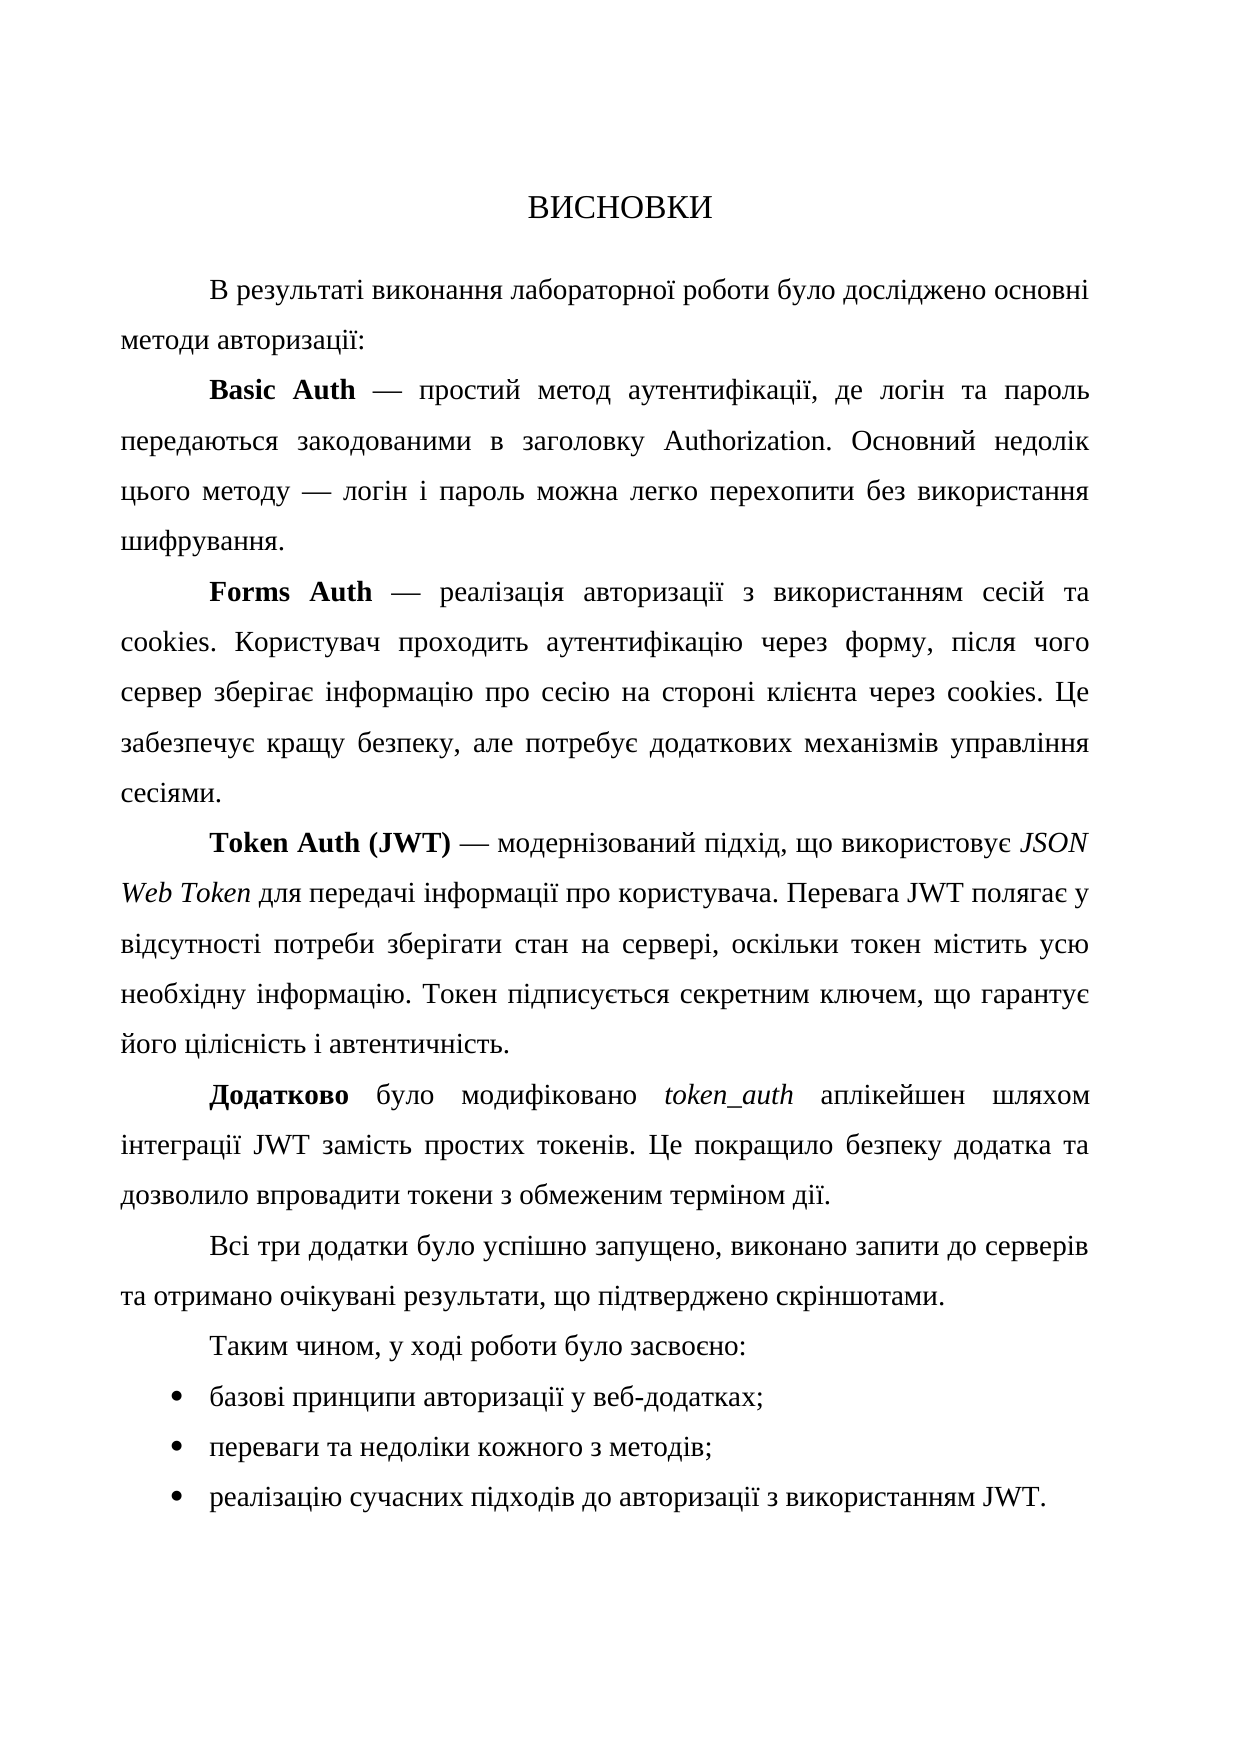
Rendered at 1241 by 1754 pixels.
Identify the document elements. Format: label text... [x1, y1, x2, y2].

list переваги та недоліки кожного з методів; [172, 1429, 1090, 1463]
text Додатково було модифіковано token_auth аплікейшен шляхом інтеграції JWT замість простих токенів. Це покращило безпеку додатка та дозволило впровадити токени з обмеженим терміном дії. [120, 1077, 1090, 1211]
subtitle ВИСНОВКИ [150, 187, 1090, 226]
text Таким чином, у ході роботи було засвоєно: [120, 1328, 1090, 1362]
list реалізацію сучасних підходів до авторизації з використанням JWT. [172, 1479, 1090, 1513]
text Всі три додатки було успішно запущено, виконано запити до серверів та отримано очікувані результати, що підтверджено скріншотами. [120, 1228, 1090, 1312]
text Token Auth (JWT) — модернізований підхід, що використовує JSON Web Token для передачі інформації про користувача. Перевага JWT полягає у відсутності потреби зберігати стан на сервері, оскільки токен містить усю необхідну інформацію. Токен підписується секретним ключем, що гарантує його цілісність і автентичність. [120, 825, 1090, 1060]
text Forms Auth — реалізація авторизації з використанням сесій та cookies. Користувач проходить аутентифікацію через форму, після чого сервер зберігає інформацію про сесію на стороні клієнта через cookies. Це забезпечує кращу безпеку, але потребує додаткових механізмів управління сесіями. [120, 574, 1090, 808]
list базові принципи авторизації у веб-додатках; [172, 1379, 1090, 1412]
text Basic Auth — простий метод аутентифікації, де логін та пароль передаються закодованими в заголовку Authorization. Основний недолік цього методу — логін і пароль можна легко перехопити без використання шифрування. [120, 372, 1090, 557]
text В результаті виконання лабораторної роботи було досліджено основні методи авторизації: [120, 272, 1090, 356]
